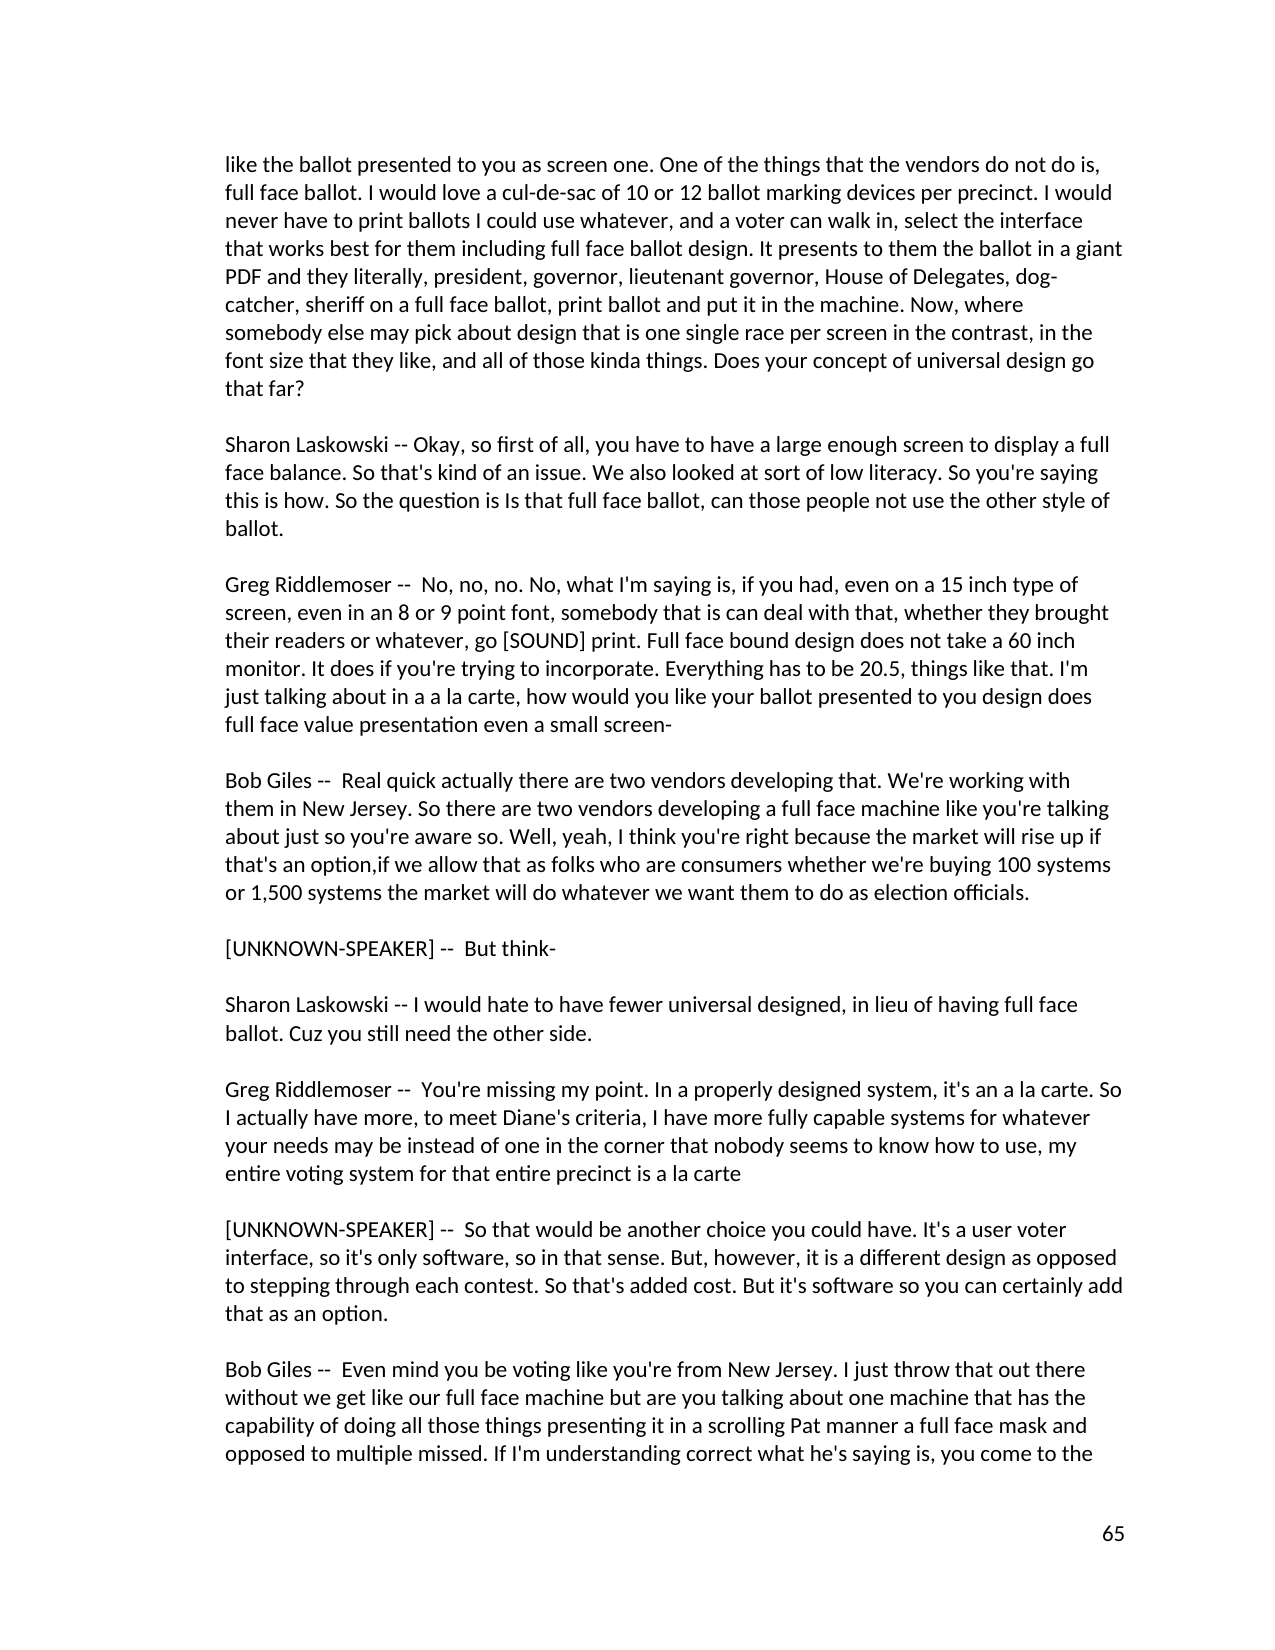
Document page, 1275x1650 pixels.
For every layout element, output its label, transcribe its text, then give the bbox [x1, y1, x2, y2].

text [UNKNOWN-SPEAKER] -- So that would be another choice you could have. It's a user voter interface, so it's only software, so in that sense. But, however, it is a different design as opposed to stepping through each contest. So that's added cost. But it's software so you can certainly add that as an option. [225, 1215, 1125, 1327]
text Sharon Laskowski -- I would hate to have fewer universal designed, in lieu of having full face ballot. Cuz you still need the other side. [225, 991, 1125, 1047]
text [UNKNOWN-SPEAKER] -- But think- [225, 934, 1125, 963]
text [225, 1355, 1125, 1467]
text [225, 150, 1125, 402]
text Greg Riddlemoser -- No, no, no. No, what I'm saying is, if you had, even on a 15 inch type of screen, even in an 8 or 9 point font, somebody that is can deal with that, whether they brought their readers or whatever, go [SOUND] print. Full face bound design does not take a 60 inch monitor. It does if you're trying to incorporate. Everything has to be 20.5, things like that. I'm just talking about in a a la carte, how would you like your ballot presented to you design does full face value presentation even a small screen- [225, 570, 1125, 738]
text Sharon Laskowski -- Okay, so first of all, you have to have a large enough screen to display a full face balance. So that's kind of an issue. We also looked at sort of low literacy. So you're saying this is how. So the question is Is that full face ballot, can those people not use the other style of ballot. [225, 430, 1125, 542]
text Bob Giles -- Real quick actually there are two vendors developing that. We're working with them in New Jersey. So there are two vendors developing a full face machine like you're talking about just so you're aware so. Well, yeah, I think you're right because the market will rise up if that's an option,if we allow that as folks who are consumers whether we're buying 100 systems or 1,500 systems the market will do whatever we want them to do as election officials. [225, 766, 1125, 907]
text Greg Riddlemoser -- You're missing my point. In a properly designed system, it's an a la carte. So I actually have more, to meet Diane's criteria, I have more fully capable systems for whatever your needs may be instead of one in the corner that nobody seems to know how to use, my entire voting system for that entire precinct is a la carte [225, 1075, 1125, 1187]
